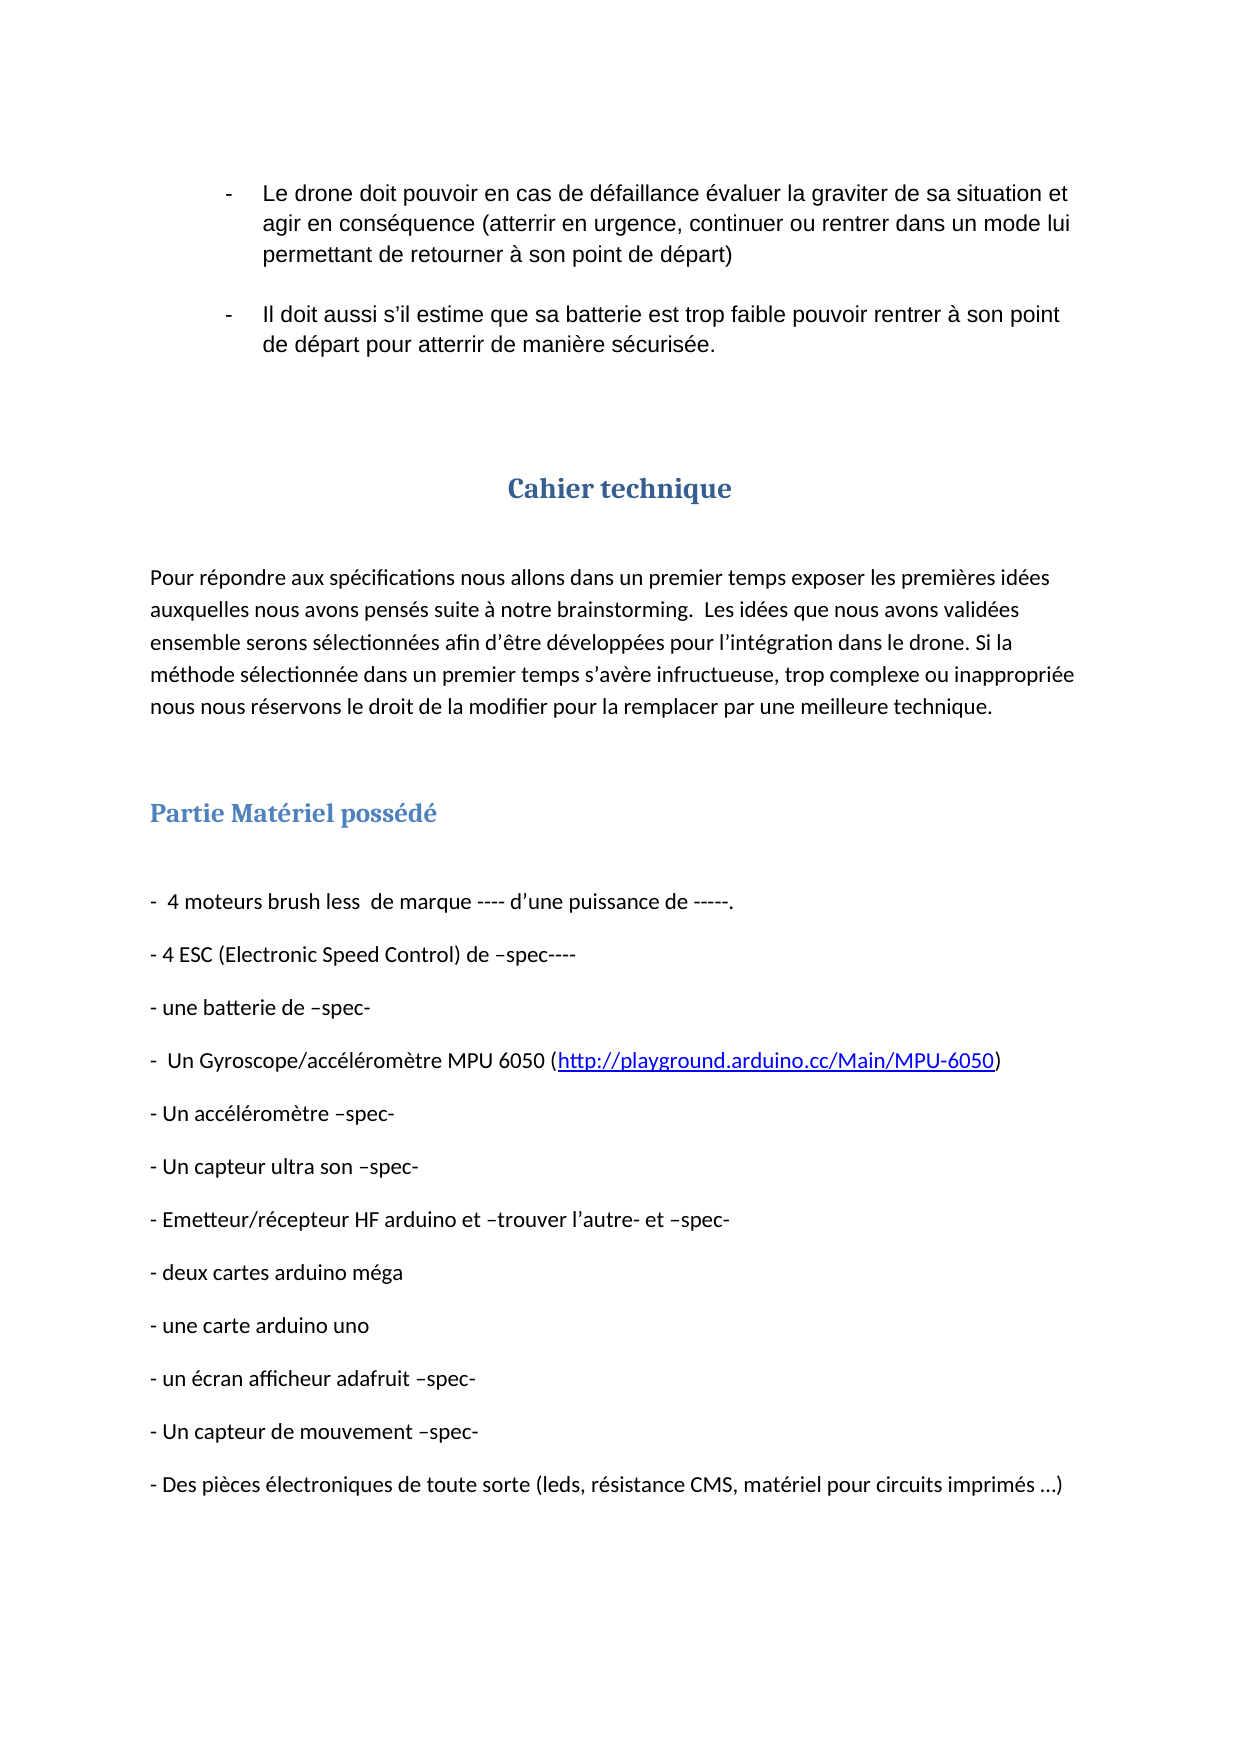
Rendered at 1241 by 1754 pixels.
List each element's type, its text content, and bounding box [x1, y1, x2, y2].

list Le drone doit pouvoir en cas de défaillance évaluer la graviter de sa situation et agir en conséquence (atterrir en urgence, continuer ou rentrer dans un mode lui permettant de retourner à son point de départ) [225, 180, 1090, 267]
text - Des pièces électroniques de toute sorte (leds, résistance CMS, matériel pour circuits imprimés …) [150, 1470, 1090, 1498]
text - Un capteur ultra son –spec- [150, 1152, 1090, 1180]
text - deux cartes arduino méga [150, 1258, 1090, 1286]
list Il doit aussi s’il estime que sa batterie est trop faible pouvoir rentrer à son point de départ pour atterrir de manière sécurisée. [225, 301, 1090, 358]
text - 4 ESC (Electronic Speed Control) de –spec---- [150, 940, 1090, 968]
text - une carte arduino uno [150, 1311, 1090, 1339]
text - Un accéléromètre –spec- [150, 1099, 1090, 1127]
subtitle Cahier technique [150, 472, 1090, 505]
text - une batterie de –spec- [150, 993, 1090, 1021]
text - Emetteur/récepteur HF arduino et –trouver l’autre- et –spec- [150, 1205, 1090, 1233]
text - Un capteur de mouvement –spec- [150, 1417, 1090, 1445]
subtitle Partie Matériel possédé [150, 798, 1090, 829]
text - Un Gyroscope/accéléromètre MPU 6050 (http://playground.arduino.cc/Main/MPU-6050) [150, 1046, 1090, 1074]
text - 4 moteurs brush less de marque ---- d’une puissance de -----. [150, 887, 1090, 915]
text Pour répondre aux spécifications nous allons dans un premier temps exposer les premières idées auxquelles nous avons pensés suite à notre brainstorming. Les idées que nous avons validées ensemble serons sélectionnées afin d’être développées pour l’intégration dans le drone. Si la méthode sélectionnée dans un premier temps s’avère infructueuse, trop complexe ou inappropriée nous nous réservons le droit de la modifier pour la remplacer par une meilleure technique. [150, 563, 1090, 720]
text - un écran afficheur adafruit –spec- [150, 1364, 1090, 1392]
